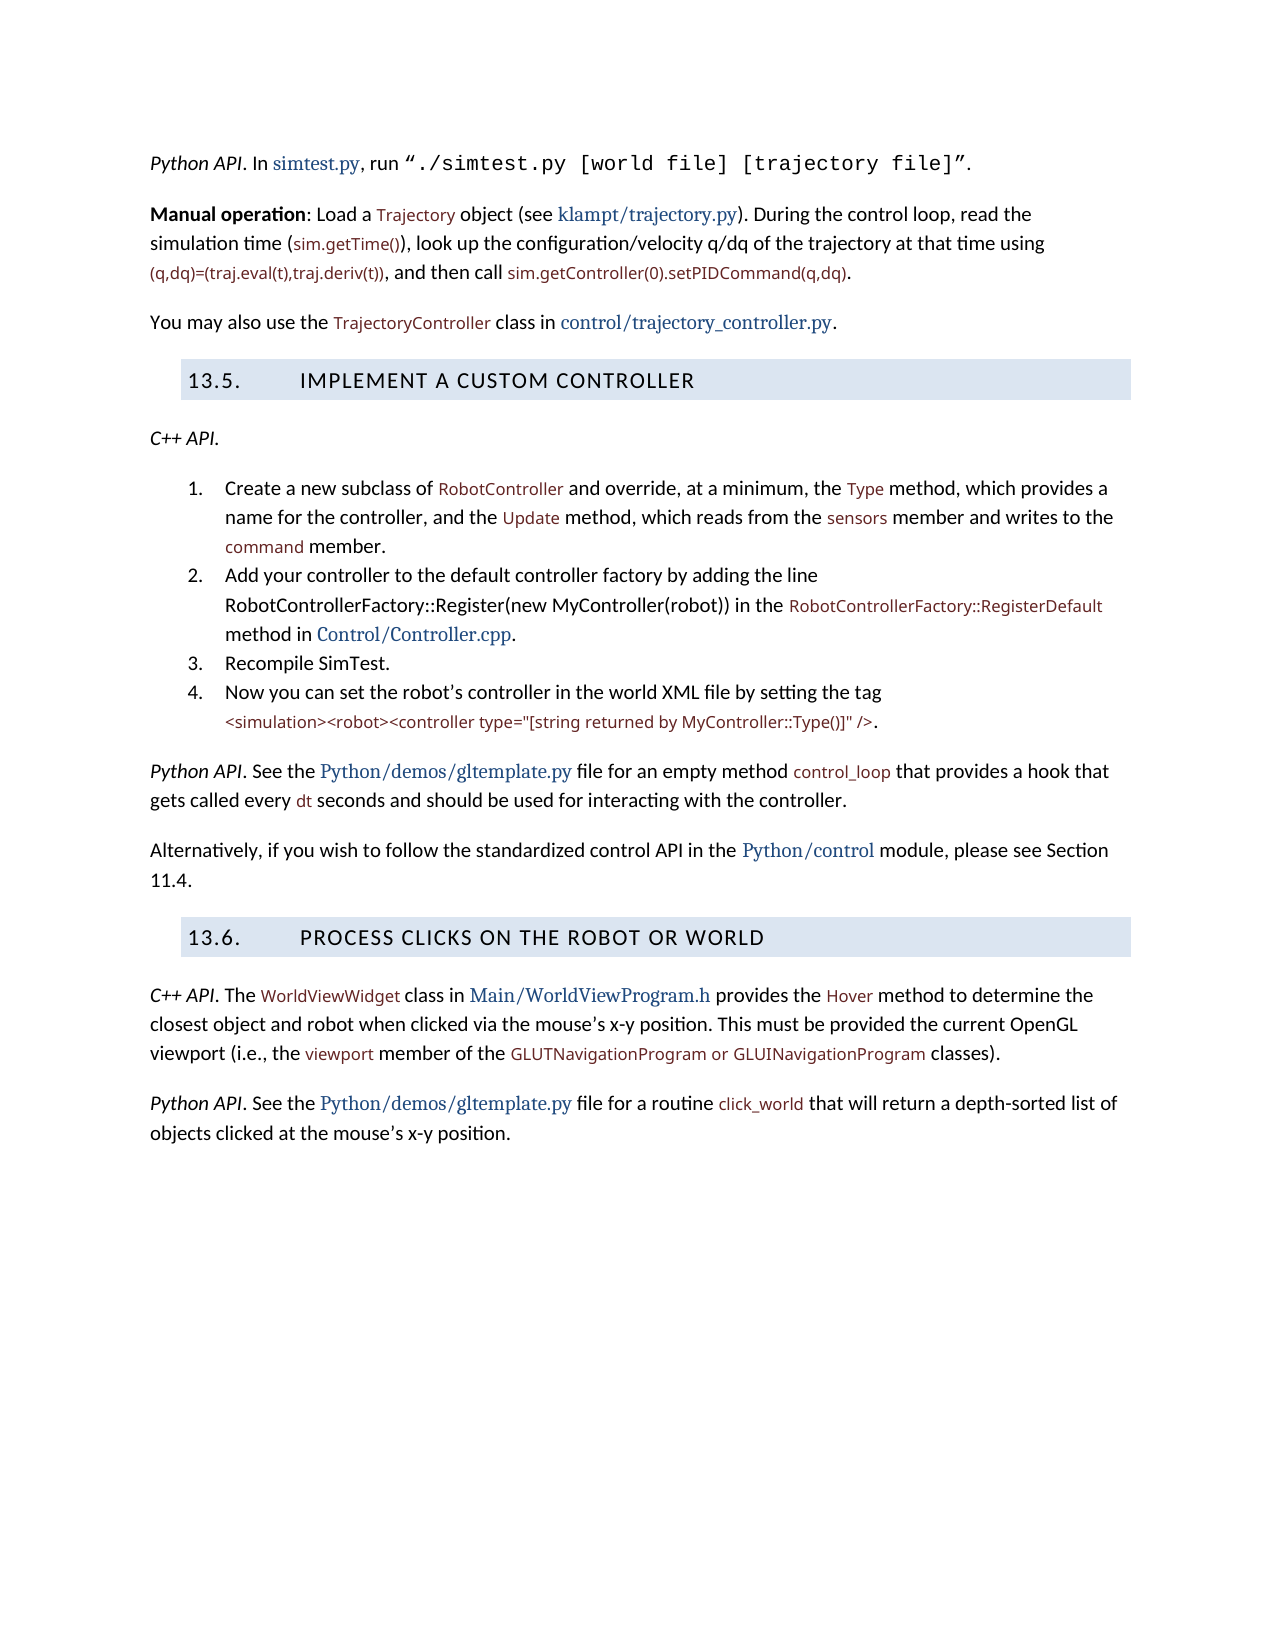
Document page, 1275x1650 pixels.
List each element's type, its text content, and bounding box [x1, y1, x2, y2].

text C++ API. The WorldViewWidget class in Main/WorldViewProgram.h provides the Hover method to determine the closest object and robot when clicked via the mouse’s x-y position. This must be provided the current OpenGL viewport (i.e., the viewport member of the GLUTNavigationProgram or GLUINavigationProgram classes). [150, 982, 1125, 1066]
text C++ API. [150, 425, 1125, 451]
list Create a new subclass of RobotController and override, at a minimum, the Type method, which provides a name for the controller, and the Update method, which reads from the sensors member and writes to the command member. [187, 475, 1125, 559]
text You may also use the TrajectoryController class in control/trajectory_controller.py. [150, 309, 1125, 335]
text Manual operation: Load a Trajectory object (see klampt/trajectory.py). During the control loop, read the simulation time (sim.getTime()), look up the configuration/velocity q/dq of the trajectory at that time using (q,dq)=(traj.eval(t),traj.deriv(t)), and then call sim.getController(0).setPIDCommand(q,dq). [150, 201, 1125, 285]
text Python API. See the Python/demos/gltemplate.py file for an empty method control_loop that provides a hook that gets called every dt seconds and should be used for interacting with the controller. [150, 758, 1125, 813]
list Now you can set the robot’s controller in the world XML file by setting the tag <simulation><robot><controller type="[string returned by MyController::Type()]" />. [187, 679, 1125, 734]
text Alternatively, if you wish to follow the standardized control API in the Python/control module, please see Section 11.4. [150, 838, 1125, 892]
subtitle Process clicks on the robot or world [188, 923, 1125, 951]
list Recompile SimTest. [187, 650, 1125, 676]
text Python API. In simtest.py, run “./simtest.py [world file] [trajectory file]”. [150, 150, 1125, 176]
subtitle Implement a custom controller [188, 366, 1125, 394]
list Add your controller to the default controller factory by adding the line RobotControllerFactory::Register(new MyController(robot)) in the RobotControllerFactory::RegisterDefault method in Control/Controller.cpp. [187, 563, 1125, 646]
text Python API. See the Python/demos/gltemplate.py file for a routine click_world that will return a depth-sorted list of objects clicked at the mouse’s x-y position. [150, 1091, 1125, 1145]
